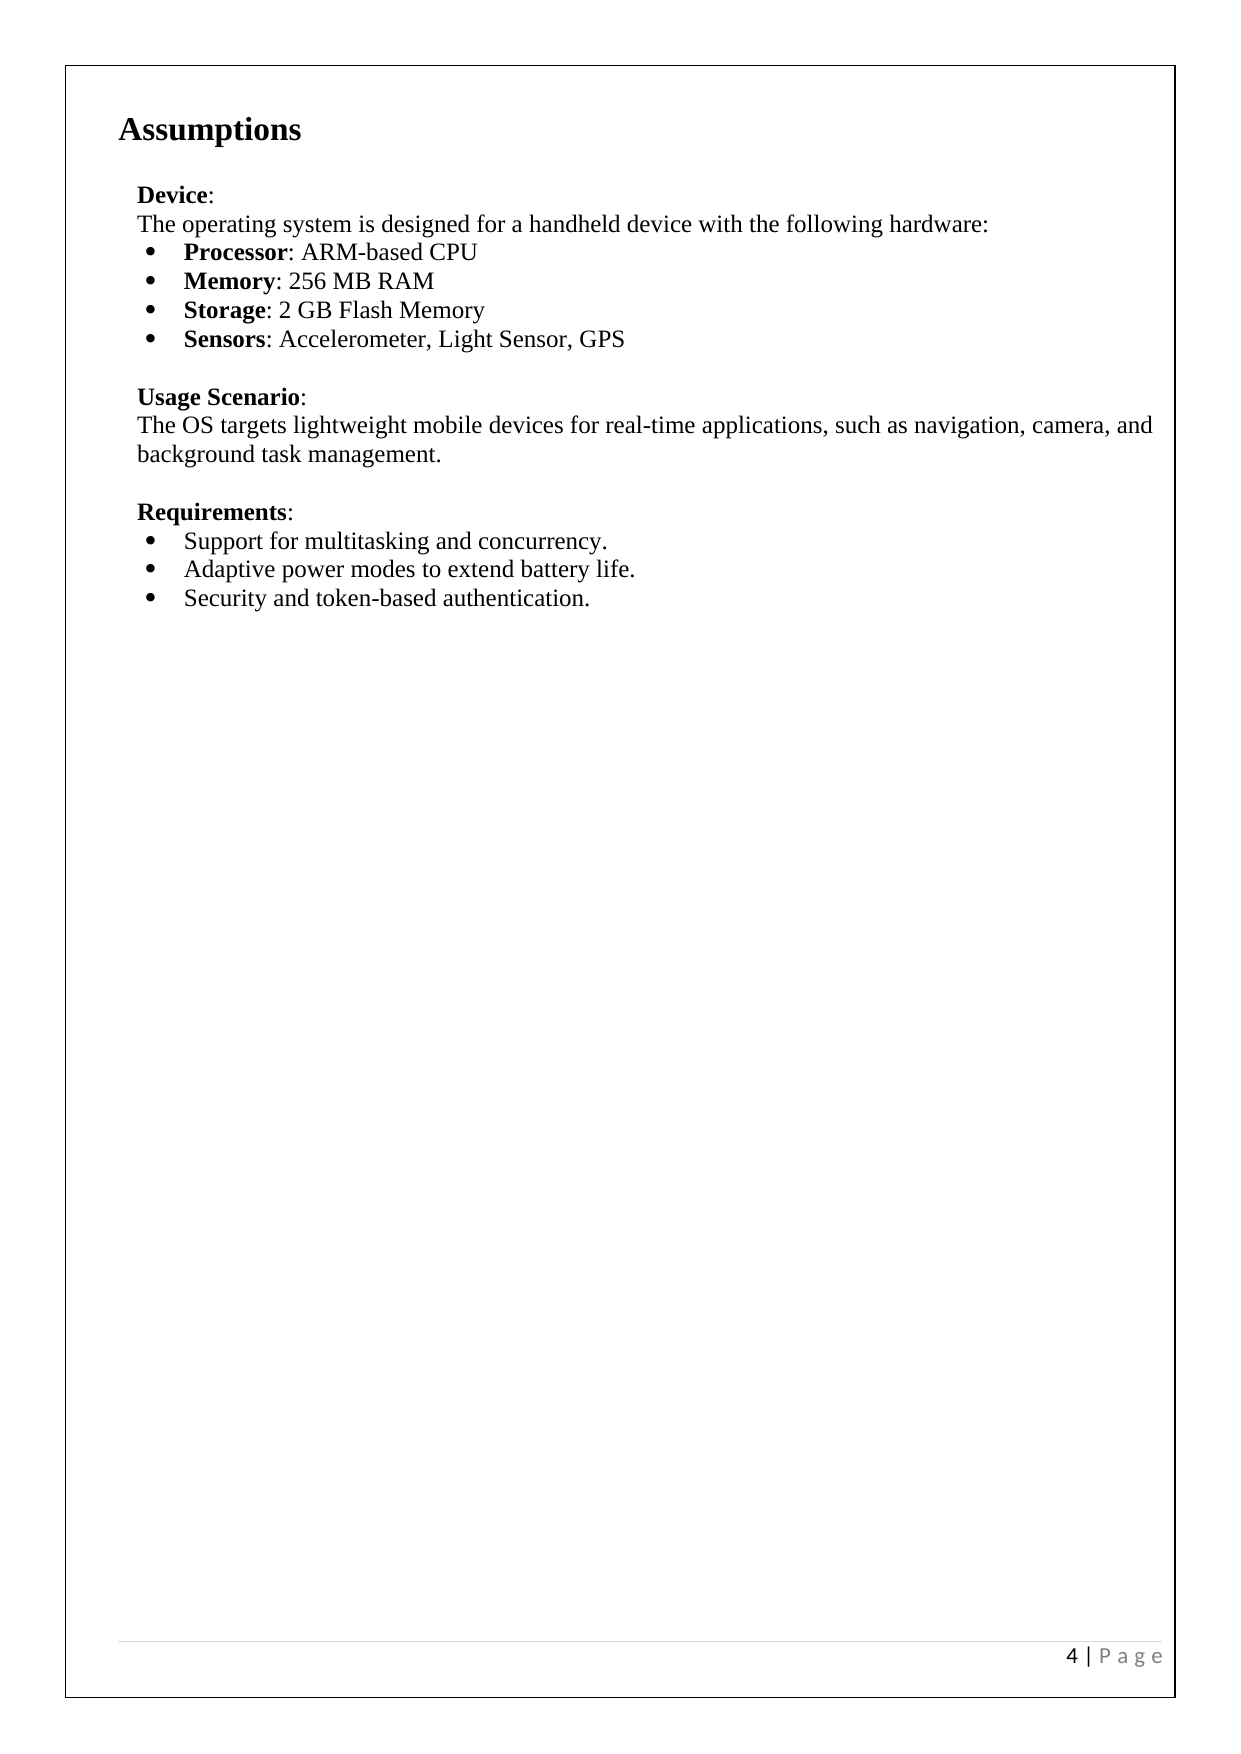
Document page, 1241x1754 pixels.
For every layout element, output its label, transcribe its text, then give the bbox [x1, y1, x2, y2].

list Adaptive power modes to extend battery life. [146, 554, 1162, 583]
list Security and token-based authentication. [146, 583, 1162, 612]
text Device: The operating system is designed for a handheld device with the following hardware: [137, 180, 1162, 237]
text Requirements: [137, 497, 1162, 526]
list Sensors: Accelerometer, Light Sensor, GPS [146, 324, 1162, 352]
list Memory: 256 MB RAM [146, 266, 1162, 295]
list Processor: ARM-based CPU [146, 237, 1162, 266]
text Usage Scenario: The OS targets lightweight mobile devices for real-time applications, such as navigation, camera, and background task management. [137, 382, 1162, 468]
list Support for multitasking and concurrency. [146, 526, 1162, 554]
list Storage: 2 GB Flash Memory [146, 295, 1162, 324]
subtitle Assumptions [118, 109, 1162, 148]
